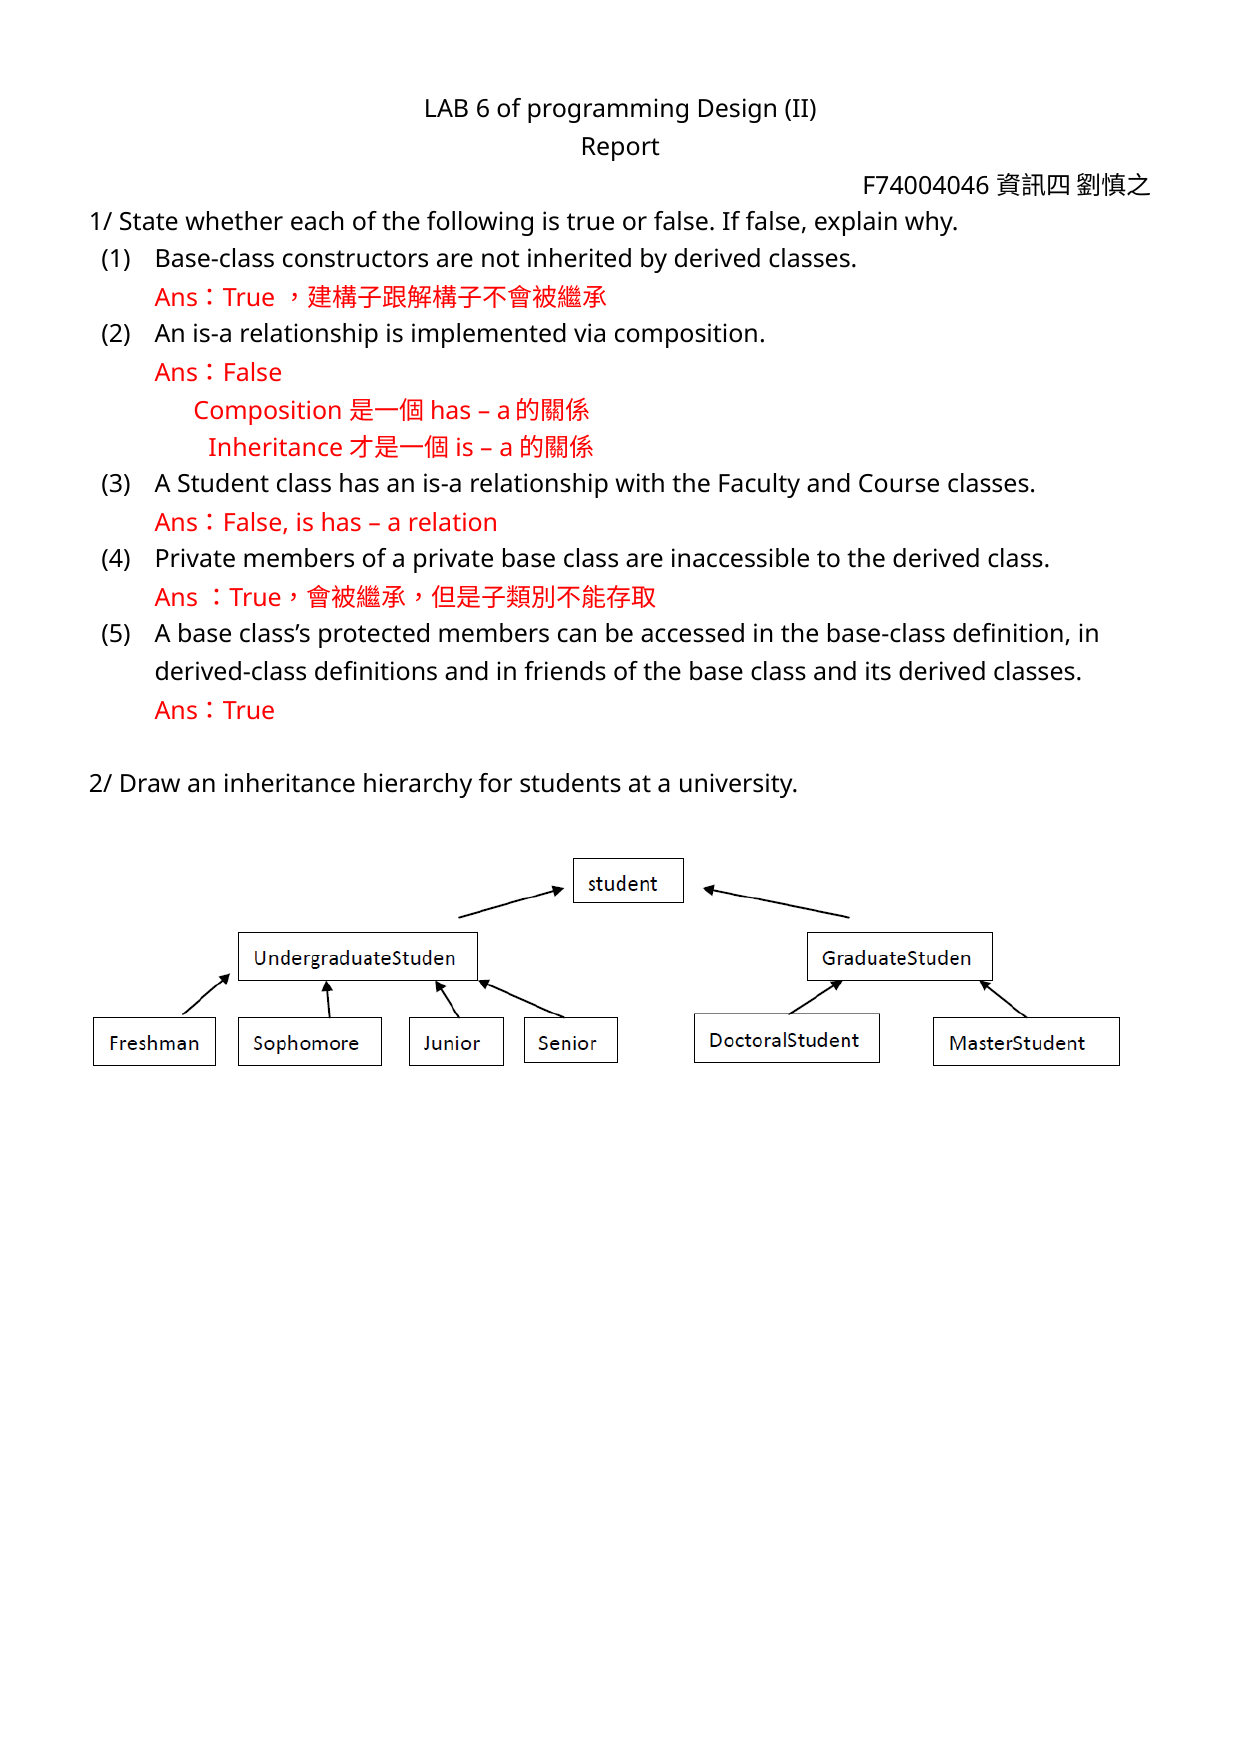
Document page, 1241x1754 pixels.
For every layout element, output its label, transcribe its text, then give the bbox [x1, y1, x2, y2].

list Ans：False, is has – a relation [154, 502, 1152, 539]
text F74004046 資訊四 劉慎之 [89, 164, 1152, 202]
list Ans：False [154, 352, 1152, 389]
list Inheritance 才是一個 is – a 的關係 [154, 427, 1152, 464]
text Report [89, 127, 1152, 164]
list Ans ：True，會被繼承，但是子類別不能存取 [154, 577, 1152, 614]
list An is-a relationship is implemented via composition. [101, 314, 1152, 352]
text 2/ Draw an inheritance hierarchy for students at a university. [89, 764, 1152, 802]
list Composition 是一個 has – a的關係 [154, 389, 1152, 427]
text 1/ State whether each of the following is true or false. If false, explain why. [89, 202, 1152, 239]
list Private members of a private base class are inaccessible to the derived class. [101, 539, 1152, 577]
list A Student class has an is-a relationship with the Faculty and Course classes. [101, 464, 1152, 502]
list Ans：True ，建構子跟解構子不會被繼承 [154, 277, 1152, 314]
list A base class’s protected members can be accessed in the base-class definition, in derived-class definitions and in friends of the base class and its derived classes. [101, 614, 1152, 689]
list Base-class constructors are not inherited by derived classes. [101, 239, 1152, 277]
text LAB 6 of programming Design (II) [89, 89, 1152, 127]
list Ans：True [154, 689, 1152, 727]
